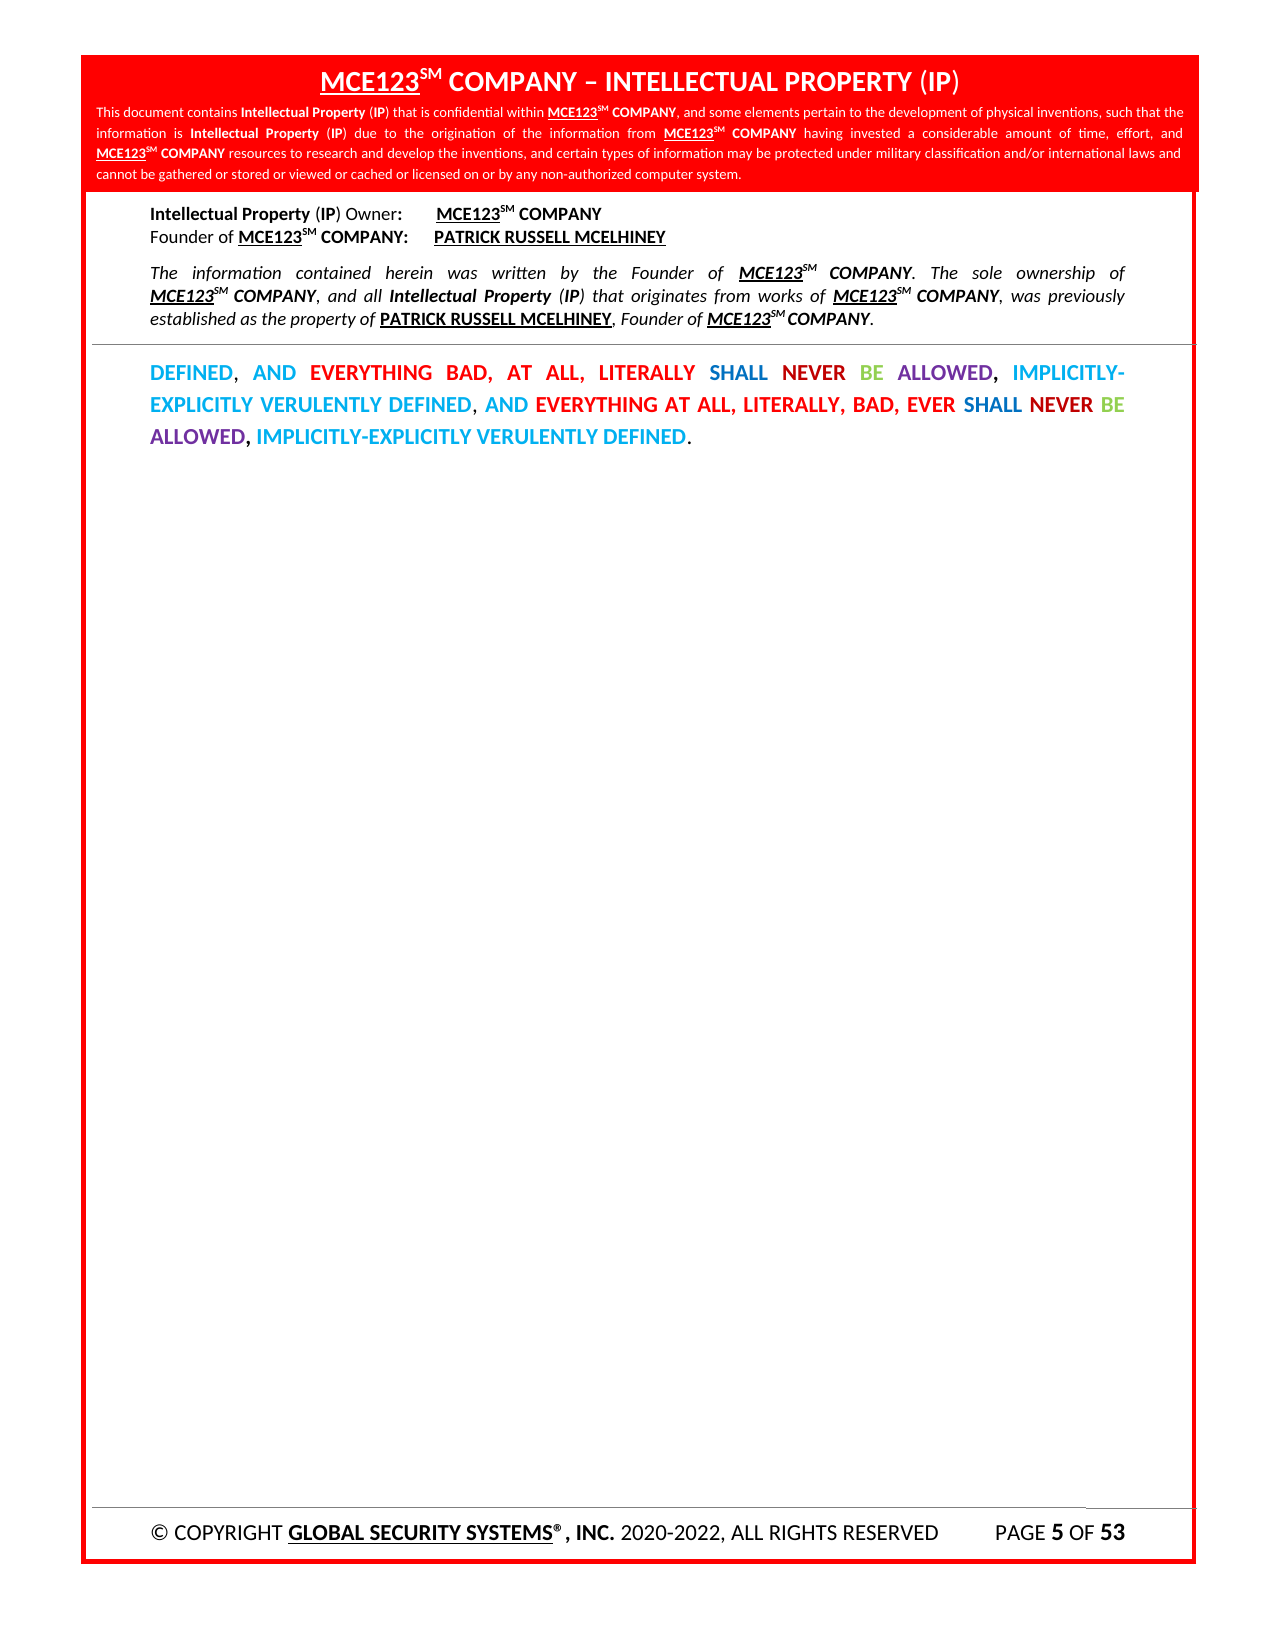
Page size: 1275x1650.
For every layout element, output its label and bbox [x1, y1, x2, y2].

text [150, 358, 1125, 450]
